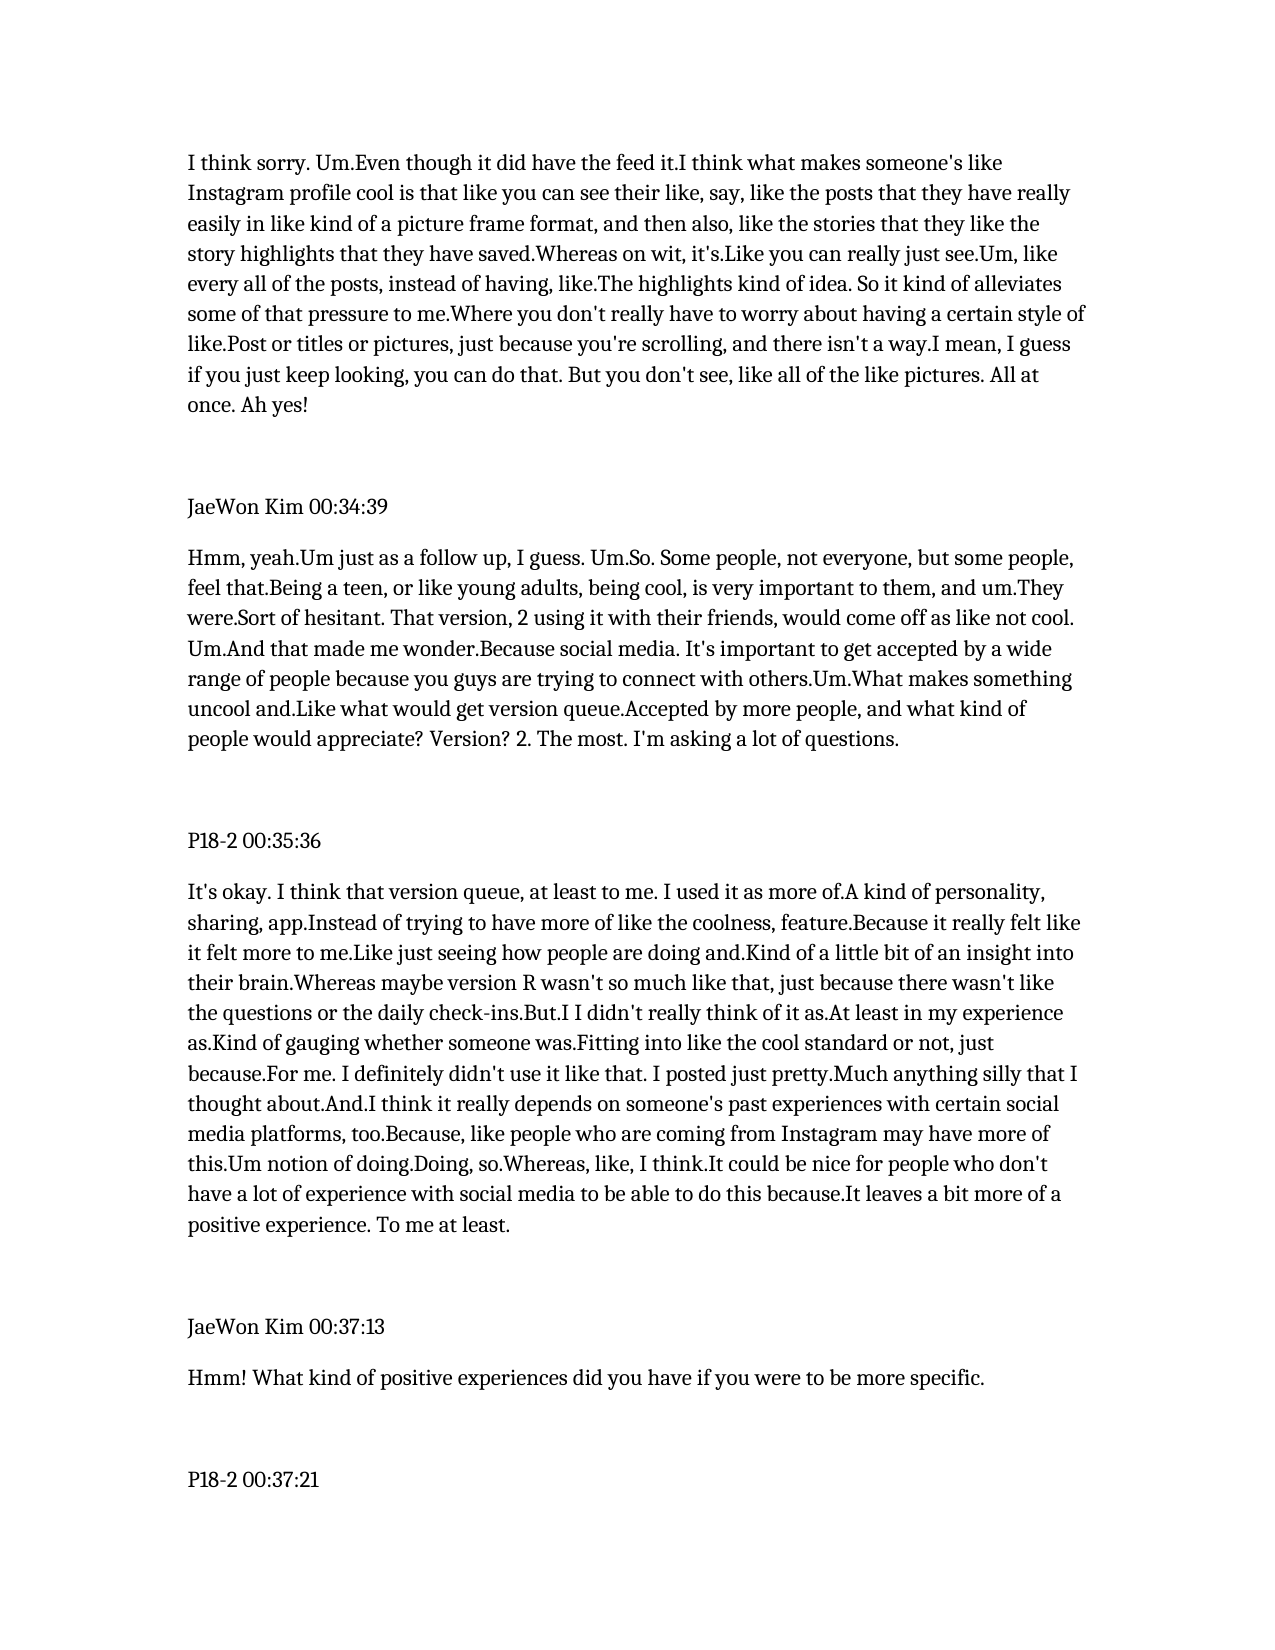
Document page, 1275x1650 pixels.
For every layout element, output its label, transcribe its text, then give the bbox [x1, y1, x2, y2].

text JaeWon Kim 00:34:39 [187, 494, 1087, 520]
text Hmm! What kind of positive experiences did you have if you were to be more specific. [187, 1364, 1087, 1391]
text I think sorry. Um.Even though it did have the feed it.I think what makes someone's like Instagram profile cool is that like you can see their like, say, like the posts that they have really easily in like kind of a picture frame format, and then also, like the stories that they like the story highlights that they have saved.Whereas on wit, it's.Like you can really just see.Um, like every all of the posts, instead of having, like.The highlights kind of idea. So it kind of alleviates some of that pressure to me.Where you don't really have to worry about having a certain style of like.Post or titles or pictures, just because you're scrolling, and there isn't a way.I mean, I guess if you just keep looking, you can do that. But you don't see, like all of the like pictures. All at once. Ah yes! [187, 150, 1087, 418]
text JaeWon Kim 00:37:13 [187, 1313, 1087, 1340]
text Hmm, yeah.Um just as a follow up, I guess. Um.So. Some people, not everyone, but some people, feel that.Being a teen, or like young adults, being cool, is very important to them, and um.They were.Sort of hesitant. That version, 2 using it with their friends, would come off as like not cool. Um.And that made me wonder.Because social media. It's important to get accepted by a wide range of people because you guys are trying to connect with others.Um.What makes something uncool and.Like what would get version queue.Accepted by more people, and what kind of people would appreciate? Version? 2. The most. I'm asking a lot of questions. [187, 545, 1087, 752]
text P18-2 00:35:36 [187, 828, 1087, 854]
text P18-2 00:37:21 [187, 1467, 1087, 1493]
text It's okay. I think that version queue, at least to me. I used it as more of.A kind of personality, sharing, app.Instead of trying to have more of like the coolness, feature.Because it really felt like it felt more to me.Like just seeing how people are doing and.Kind of a little bit of an insight into their brain.Whereas maybe version R wasn't so much like that, just because there wasn't like the questions or the daily check-ins.But.I I didn't really think of it as.At least in my experience as.Kind of gauging whether someone was.Fitting into like the cool standard or not, just because.For me. I definitely didn't use it like that. I posted just pretty.Much anything silly that I thought about.And.I think it really depends on someone's past experiences with certain social media platforms, too.Because, like people who are coming from Instagram may have more of this.Um notion of doing.Doing, so.Whereas, like, I think.It could be nice for people who don't have a lot of experience with social media to be able to do this because.It leaves a bit more of a positive experience. To me at least. [187, 879, 1087, 1238]
